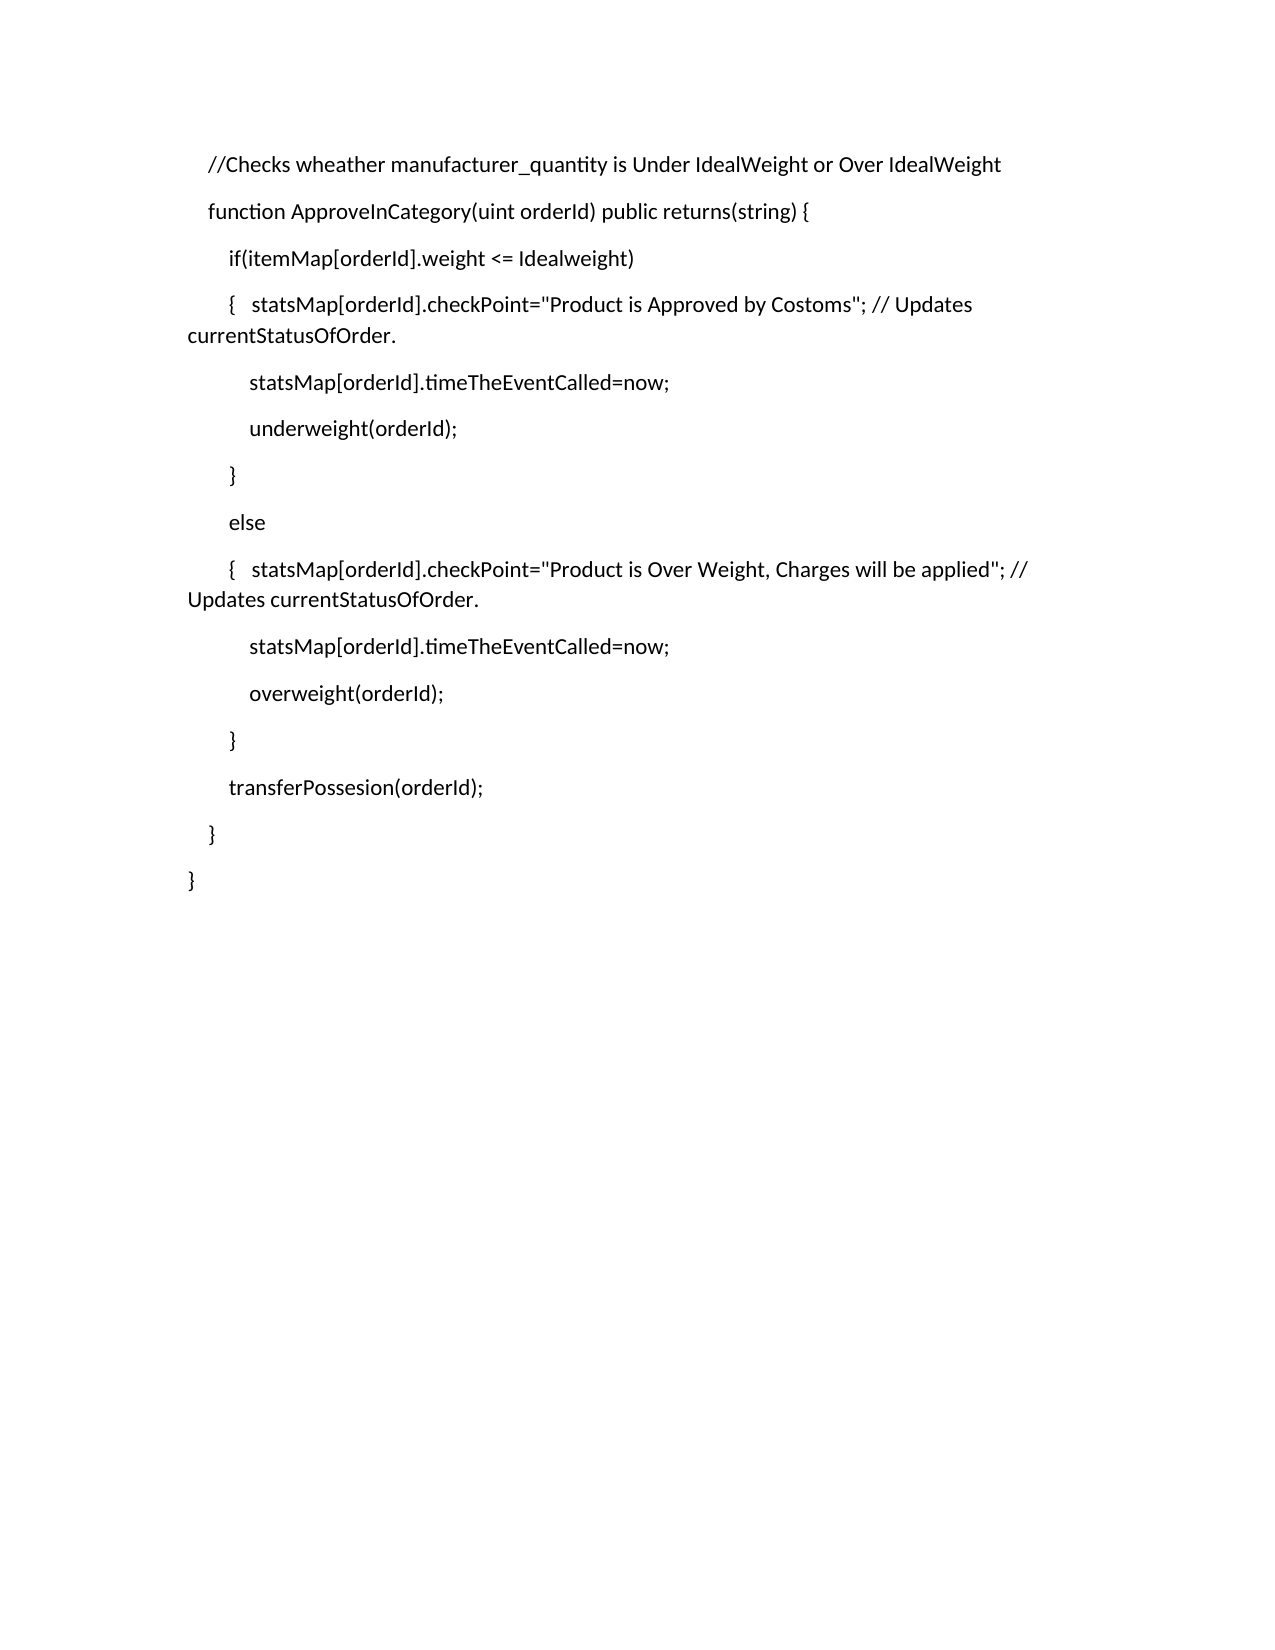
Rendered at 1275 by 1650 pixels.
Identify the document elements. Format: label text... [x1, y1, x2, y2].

text function ApproveInCategory(uint orderId) public returns(string) { [187, 197, 1087, 225]
text statsMap[orderId].timeTheEventCalled=now; [187, 368, 1087, 396]
text { statsMap[orderId].checkPoint="Product is Over Weight, Charges will be applied"; // Updates currentStatusOfOrder. [187, 555, 1087, 613]
text underweight(orderId); [187, 414, 1087, 443]
text } [187, 461, 1087, 489]
text } [187, 867, 1087, 895]
text overweight(orderId); [187, 679, 1087, 707]
text } [187, 820, 1087, 848]
text transferPossesion(orderId); [187, 773, 1087, 801]
text //Checks wheather manufacturer_quantity is Under IdealWeight or Over IdealWeight [187, 150, 1087, 178]
text if(itemMap[orderId].weight <= Idealweight) [187, 244, 1087, 272]
text statsMap[orderId].timeTheEventCalled=now; [187, 632, 1087, 660]
text { statsMap[orderId].checkPoint="Product is Approved by Costoms"; // Updates currentStatusOfOrder. [187, 291, 1087, 349]
text } [187, 726, 1087, 754]
text else [187, 508, 1087, 536]
